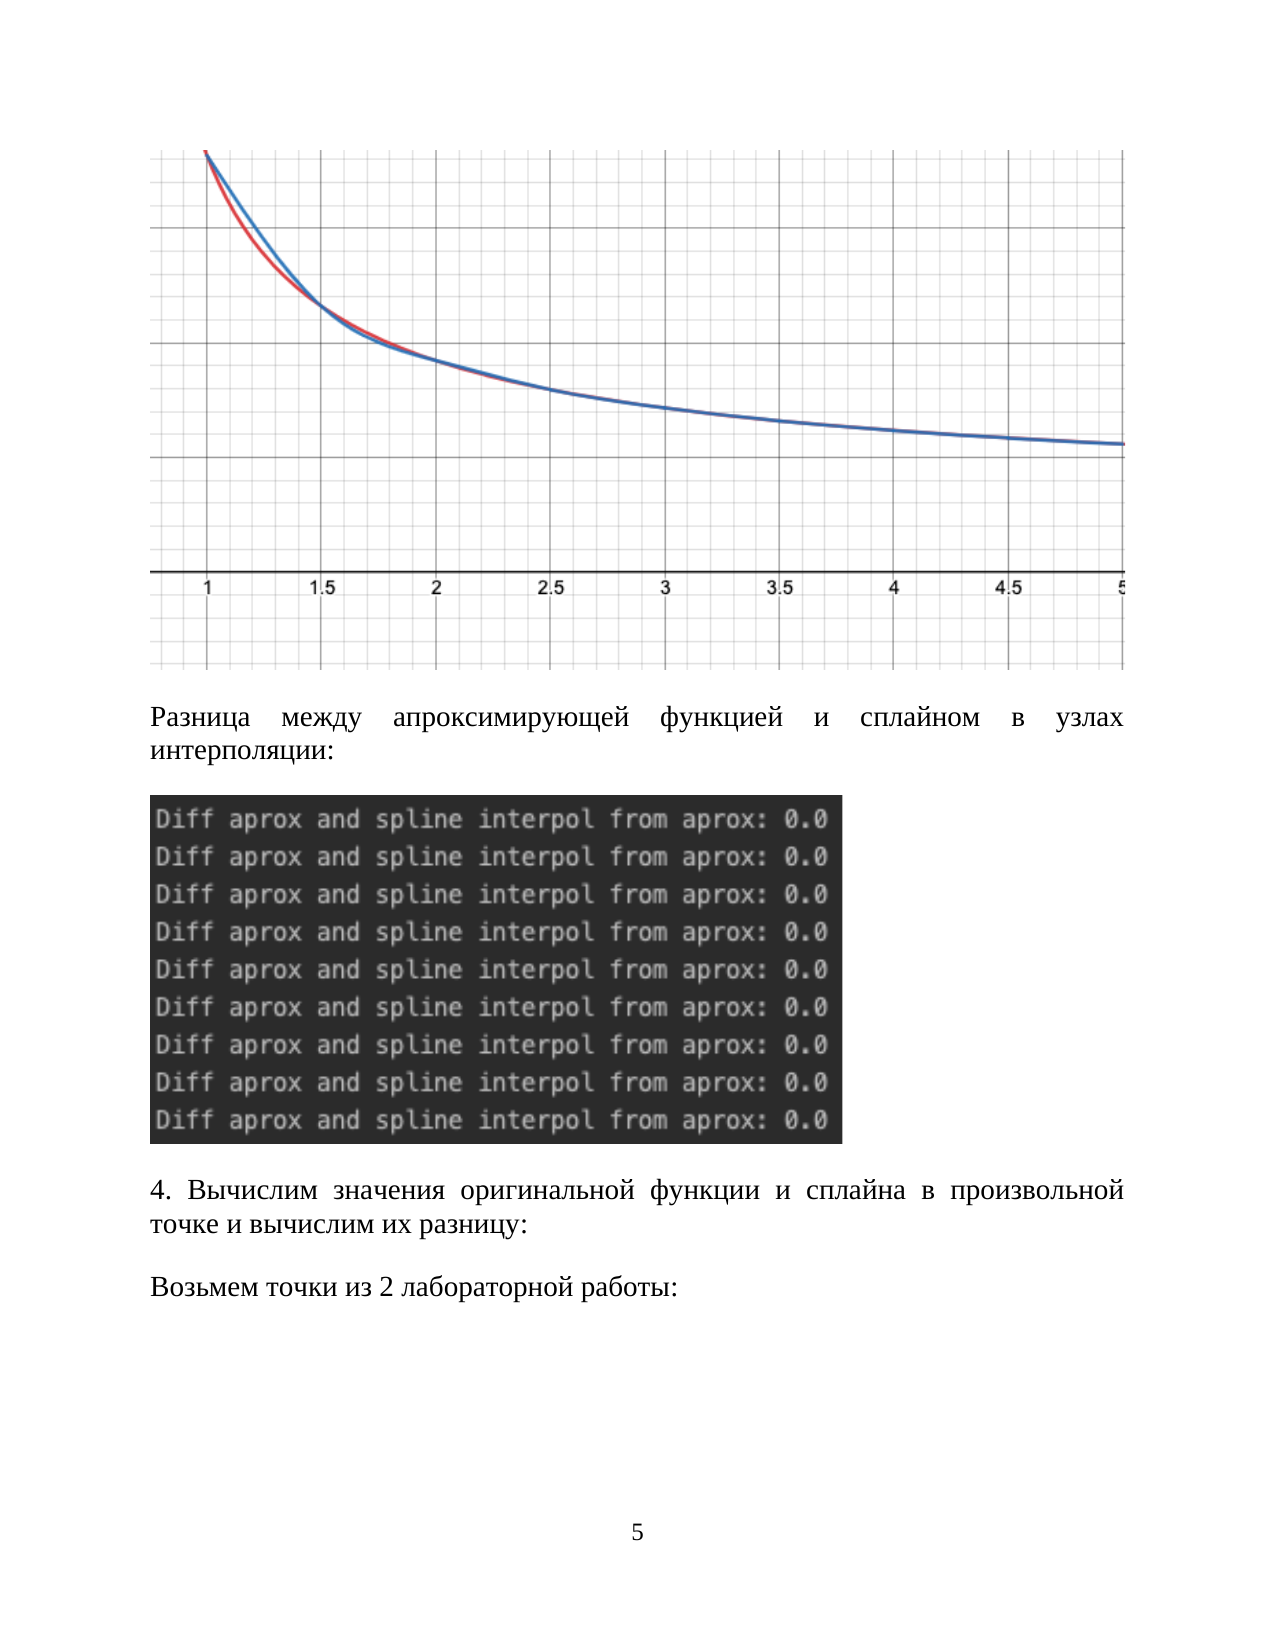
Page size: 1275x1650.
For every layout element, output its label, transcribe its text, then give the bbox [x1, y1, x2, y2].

text Разница между апроксимирующей функцией и сплайном в узлах интерполяции: [150, 699, 1125, 766]
text Возьмем точки из 2 лабораторной работы: [150, 1269, 1125, 1302]
picture [150, 795, 843, 1144]
picture [150, 150, 1125, 670]
text 4. Вычислим значения оригинальной функции и cплайна в произвольной точке и вычислим их разницу: [150, 1172, 1125, 1239]
